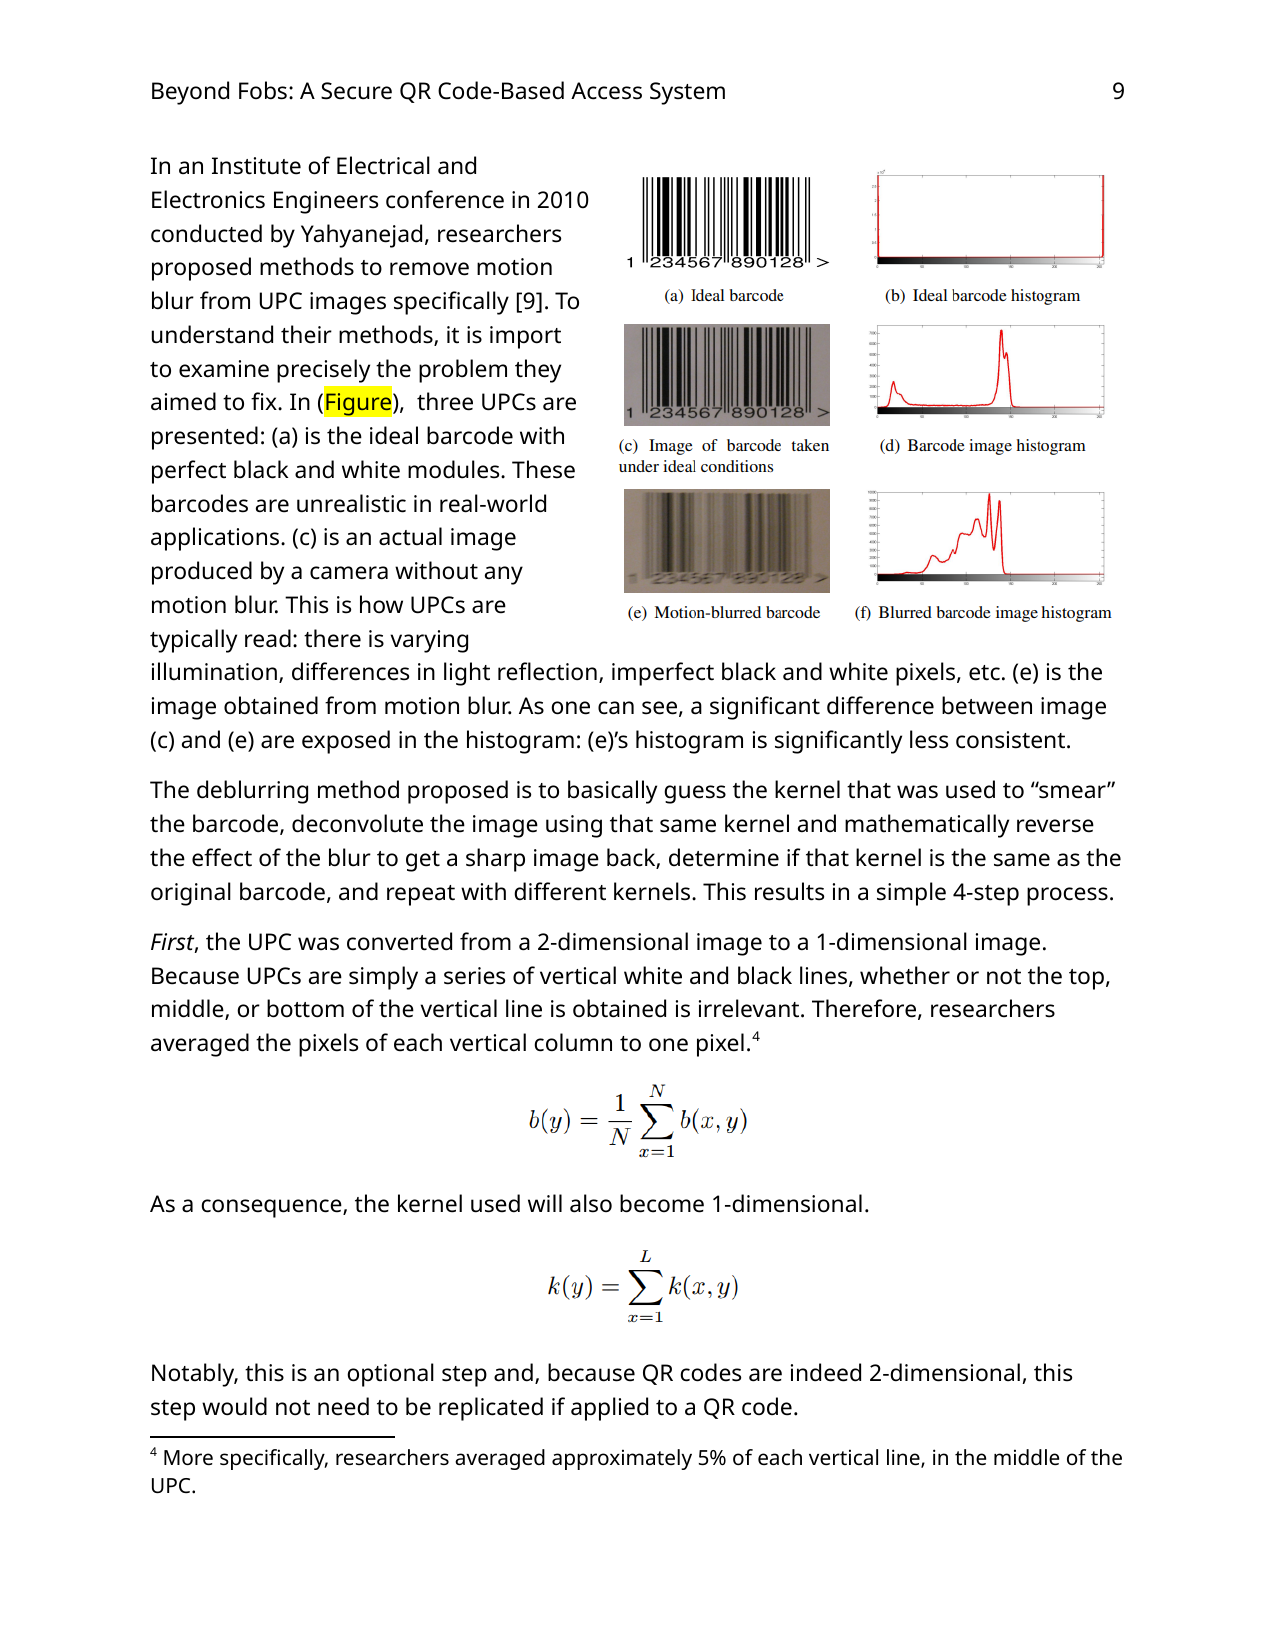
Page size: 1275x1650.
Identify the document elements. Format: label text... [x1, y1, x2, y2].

text First, the UPC was converted from a 2-dimensional image to a 1-dimensional image. Because UPCs are simply a series of vertical white and black lines, whether or not the top, middle, or bottom of the vertical line is obtained is irrelevant. Therefore, researchers averaged the pixels of each vertical column to one pixel. [150, 926, 1125, 1058]
text As a consequence, the kernel used will also become 1-dimensional. [150, 1188, 1125, 1219]
picture [523, 1238, 752, 1338]
picture [608, 153, 1125, 635]
text The deblurring method proposed is to basically guess the kernel that was used to “smear” the barcode, deconvolute the image using that same kernel and mathematically reverse the effect of the blur to get a sharp image back, determine if that kernel is the same as the original barcode, and repeat with different kernels. This results in a simple 4-step process. [150, 774, 1125, 907]
picture [517, 1077, 758, 1169]
text Notably, this is an optional step and, because QR codes are indeed 2-dimensional, this step would not need to be replicated if applied to a QR code. [150, 1357, 1125, 1422]
